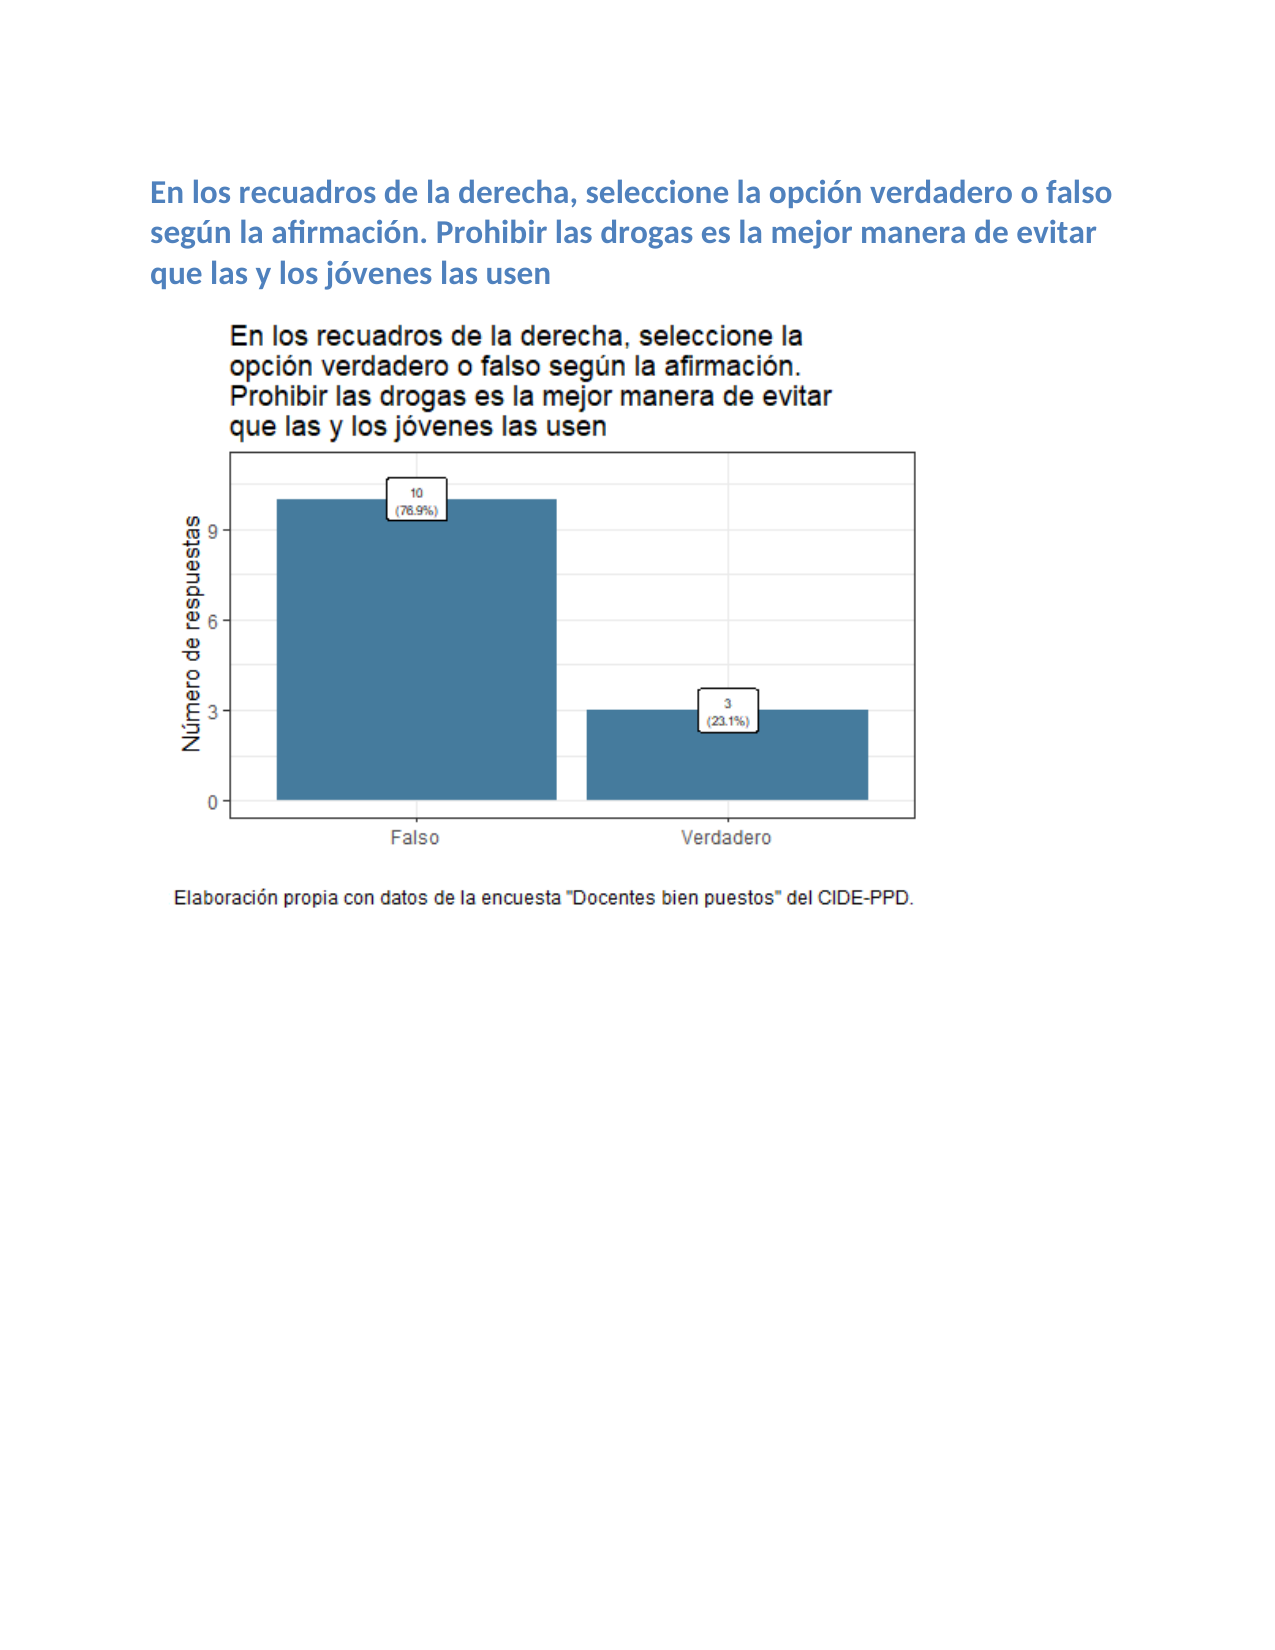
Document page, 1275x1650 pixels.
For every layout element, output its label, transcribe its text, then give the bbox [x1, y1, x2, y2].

subtitle En los recuadros de la derecha, seleccione la opción verdadero o falso según la afirmación. Prohibir las drogas es la mejor manera de evitar que las y los jóvenes las usen [150, 171, 1125, 293]
picture [168, 311, 927, 919]
